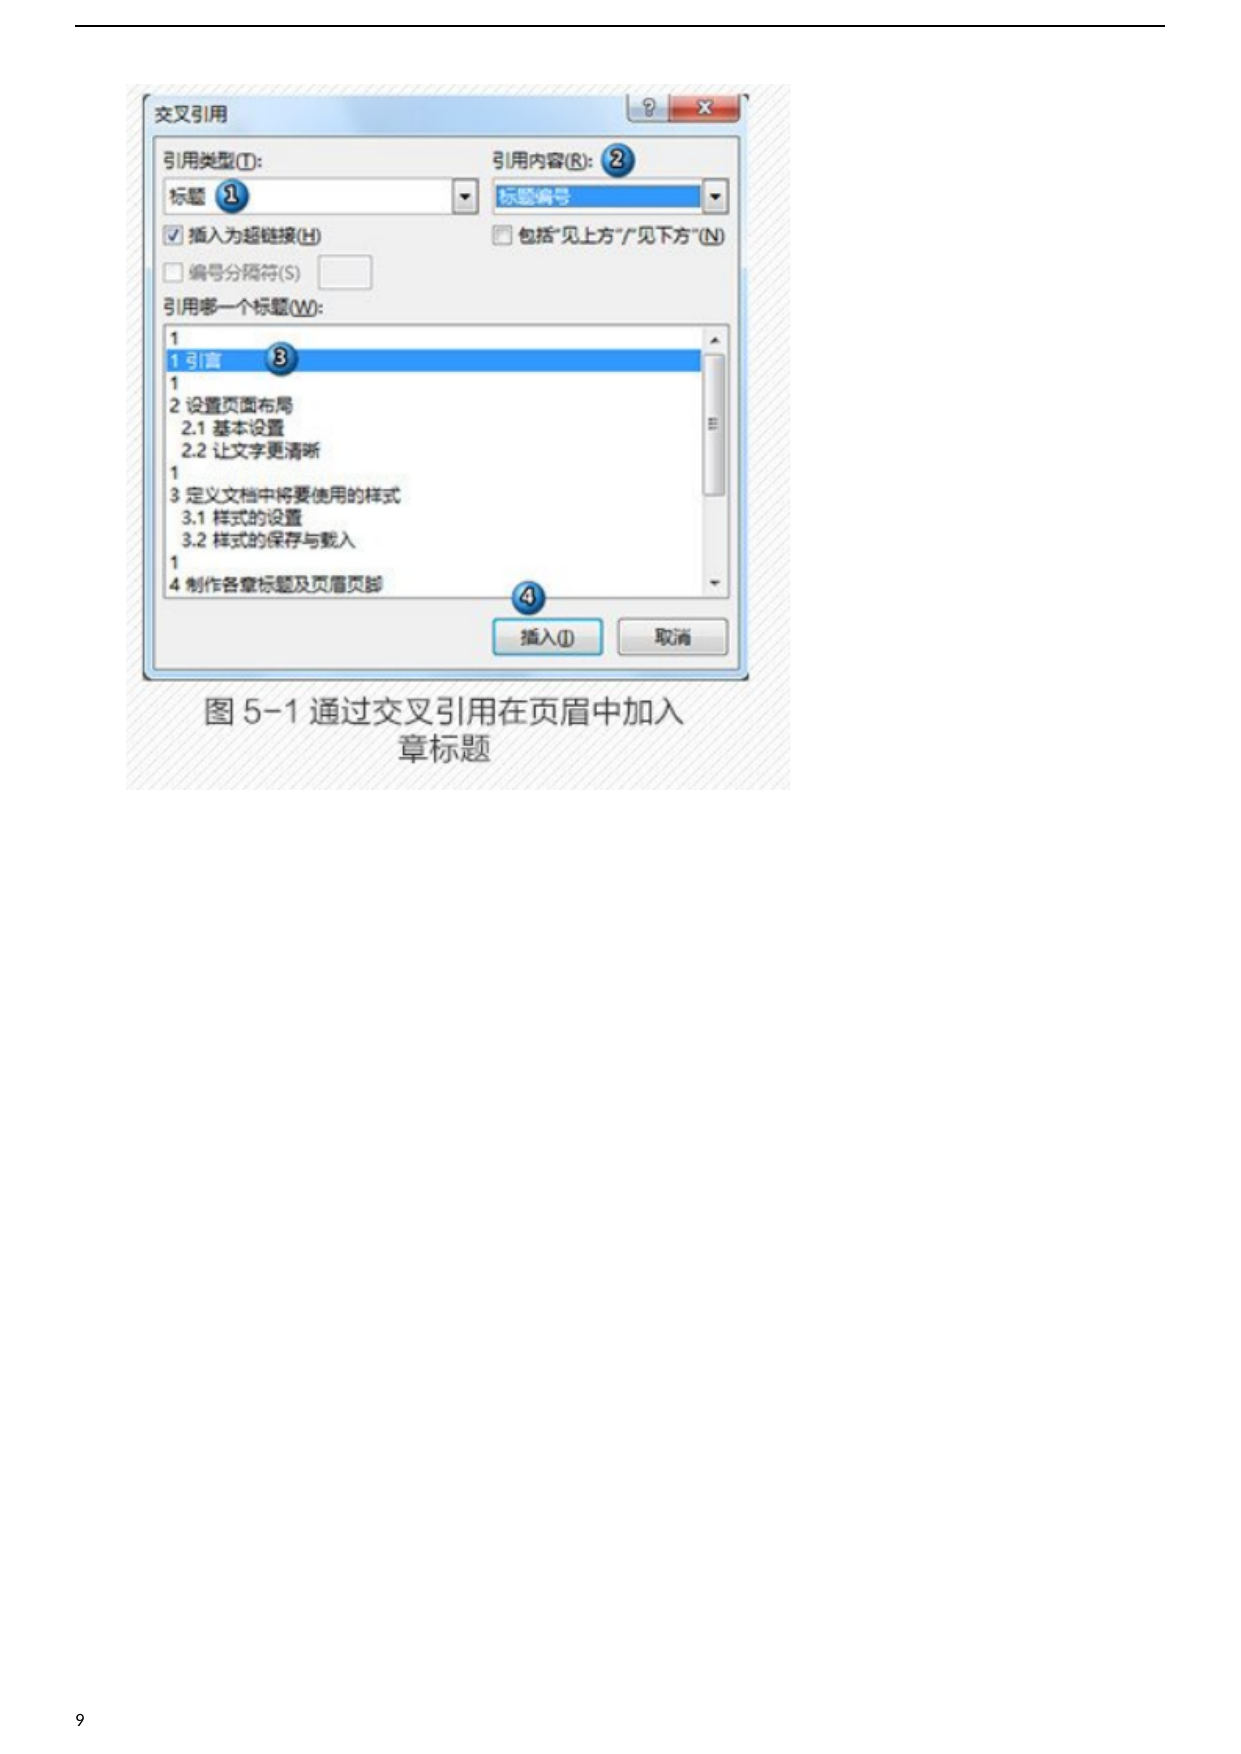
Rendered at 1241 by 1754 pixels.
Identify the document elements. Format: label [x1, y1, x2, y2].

picture [126, 84, 791, 790]
